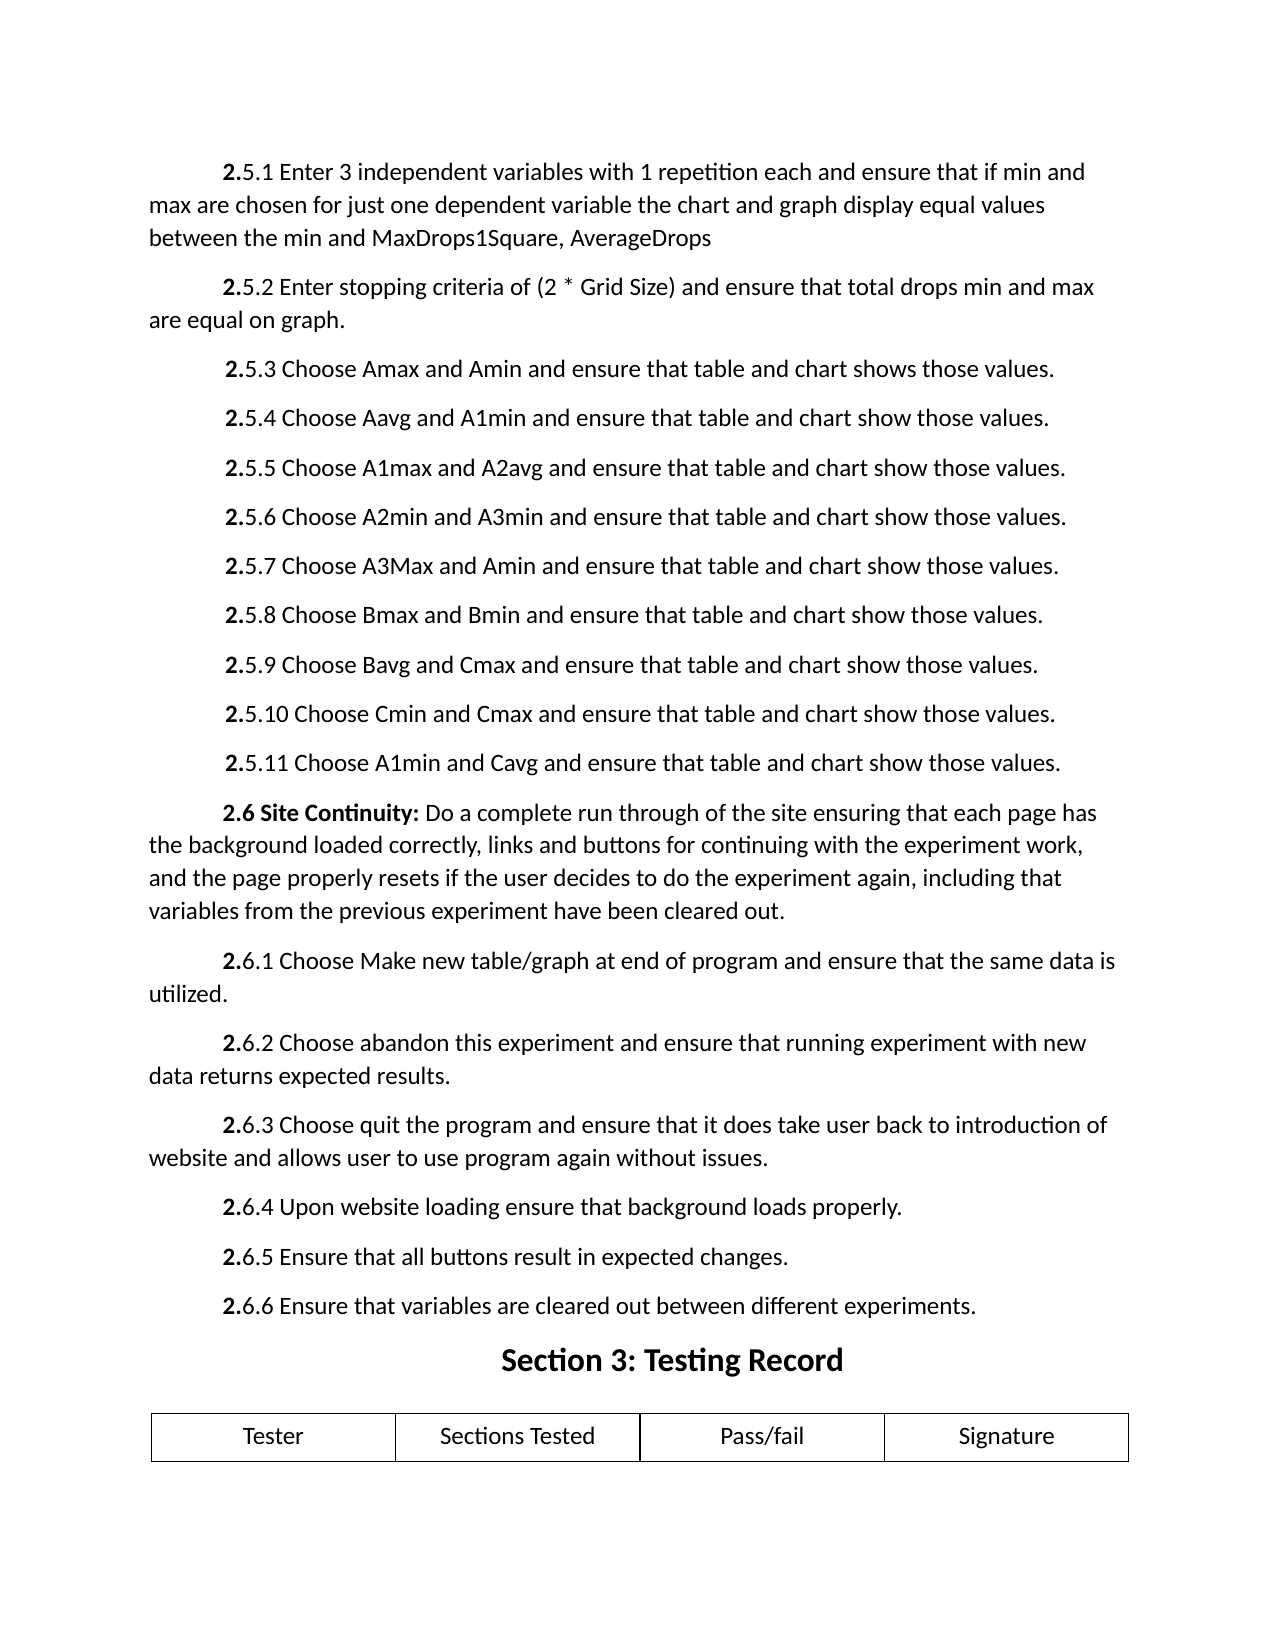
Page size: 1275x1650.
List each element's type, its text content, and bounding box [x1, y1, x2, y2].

text 2.5.2 Enter stopping criteria of (2 * Grid Size) and ensure that total drops min and max are equal on graph. [148, 271, 1124, 334]
text 2.5.11 Choose A1min and Cavg and ensure that table and chart show those values. [150, 747, 1124, 778]
text 2.6.1 Choose Make new table/graph at end of program and ensure that the same data is utilized. [148, 945, 1124, 1008]
text 2.5.10 Choose Cmin and Cmax and ensure that table and chart show those values. [150, 698, 1124, 729]
text 2.5.8 Choose Bmax and Bmin and ensure that table and chart show those values. [150, 600, 1124, 630]
text 2.6.3 Choose quit the program and ensure that it does take user back to introduction of website and allows user to use program again without issues. [148, 1109, 1124, 1173]
text 2.5.9 Choose Bavg and Cmax and ensure that table and chart show those values. [150, 649, 1124, 679]
text 2.6.6 Ensure that variables are cleared out between different experiments. [148, 1290, 1124, 1320]
text 2.5.5 Choose A1max and A2avg and ensure that table and chart show those values. [150, 452, 1124, 482]
table_header Pass/fail [641, 1414, 884, 1461]
text 2.6.4 Upon website loading ensure that background loads properly. [148, 1191, 1124, 1222]
text 2.5.4 Choose Aavg and A1min and ensure that table and chart show those values. [150, 403, 1124, 433]
text 2.5.6 Choose A2min and A3min and ensure that table and chart show those values. [150, 501, 1124, 532]
text 2.6 Site Continuity: Do a complete run through of the site ensuring that each page has the background loaded correctly, links and buttons for continuing with the experiment work, and the page properly resets if the user decides to do the experiment again, including that variables from the previous experiment have been cleared out. [148, 797, 1124, 926]
text 2.6.2 Choose abandon this experiment and ensure that running experiment with new data returns expected results. [148, 1027, 1124, 1090]
text 2.5.1 Enter 3 independent variables with 1 repetition each and ensure that if min and max are chosen for just one dependent variable the chart and graph display equal values between the min and MaxDrops1Square, AverageDrops [148, 156, 1124, 252]
text 2.6.5 Ensure that all buttons result in expected changes. [148, 1241, 1124, 1271]
table_header Signature [885, 1414, 1128, 1461]
table_header Tester [152, 1414, 395, 1461]
table_header Sections Tested [396, 1414, 639, 1461]
text 2.5.3 Choose Amax and Amin and ensure that table and chart shows those values. [150, 353, 1124, 384]
text 2.5.7 Choose A3Max and Amin and ensure that table and chart show those values. [150, 550, 1124, 581]
text Section 3: Testing Record [501, 1339, 1124, 1380]
